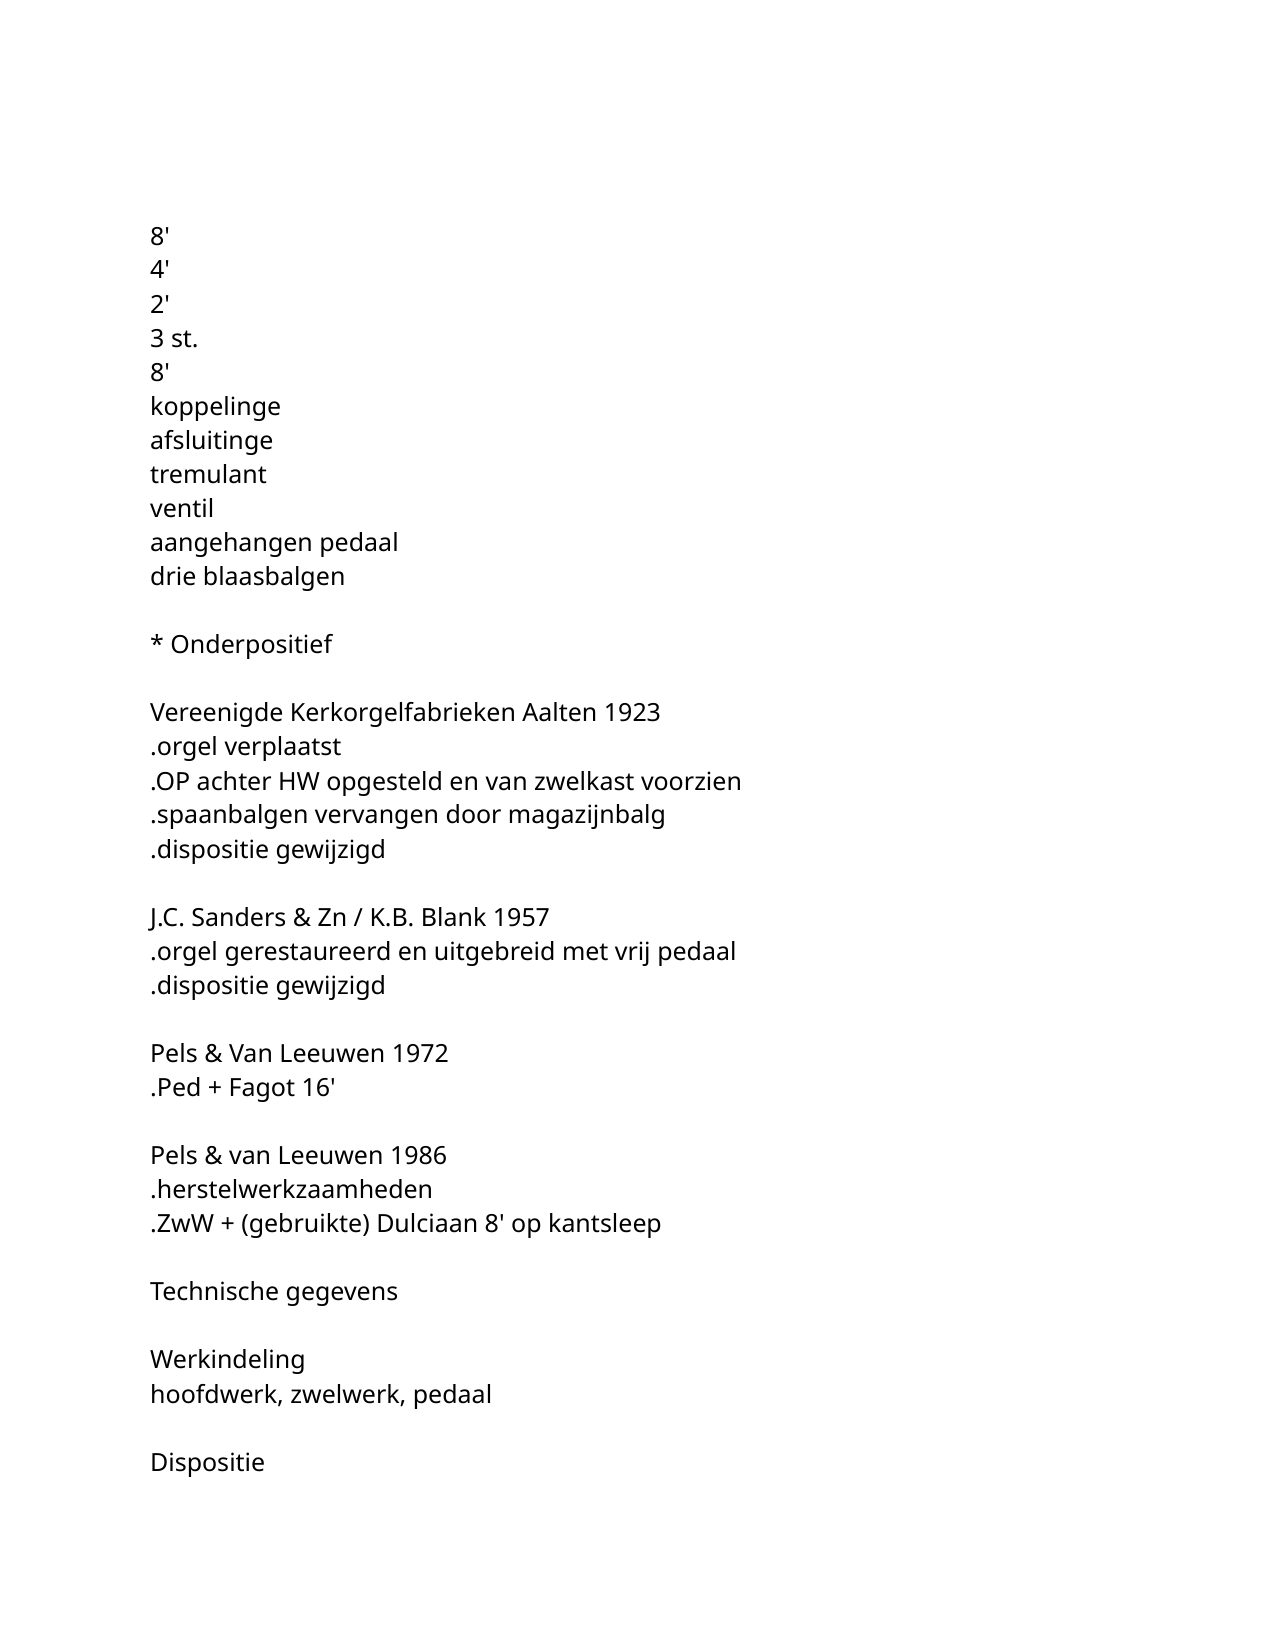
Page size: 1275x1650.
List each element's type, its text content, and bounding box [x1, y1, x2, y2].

text ventil [150, 491, 1125, 525]
text drie blaasbalgen [150, 559, 1125, 593]
text tremulant [150, 457, 1125, 491]
text Vereenigde Kerkorgelfabrieken Aalten 1923 [150, 695, 1125, 729]
text 8' [150, 354, 1125, 388]
text afsluitinge [150, 422, 1125, 457]
text J.C. Sanders & Zn / K.B. Blank 1957 [150, 899, 1125, 933]
text Pels & Van Leeuwen 1972 [150, 1036, 1125, 1070]
text Dispositie [150, 1444, 1125, 1478]
text .dispositie gewijzigd [150, 967, 1125, 1002]
text 2' [150, 286, 1125, 320]
text Technische gegevens [150, 1274, 1125, 1308]
text .herstelwerkzaamheden [150, 1172, 1125, 1206]
text .orgel gerestaureerd en uitgebreid met vrij pedaal [150, 933, 1125, 967]
text .spaanbalgen vervangen door magazijnbalg [150, 797, 1125, 831]
text Werkindeling [150, 1342, 1125, 1376]
text .Ped + Fagot 16' [150, 1070, 1125, 1104]
text aangehangen pedaal [150, 525, 1125, 559]
text 4' [150, 252, 1125, 286]
text Pels & van Leeuwen 1986 [150, 1138, 1125, 1172]
text * Onderpositief [150, 627, 1125, 661]
text koppelinge [150, 388, 1125, 422]
text .OP achter HW opgesteld en van zwelkast voorzien [150, 763, 1125, 797]
text 3 st. [150, 320, 1125, 354]
text 8' [150, 218, 1125, 252]
text hoofdwerk, zwelwerk, pedaal [150, 1376, 1125, 1410]
text .orgel verplaatst [150, 729, 1125, 763]
text .ZwW + (gebruikte) Dulciaan 8' op kantsleep [150, 1206, 1125, 1240]
text .dispositie gewijzigd [150, 831, 1125, 865]
